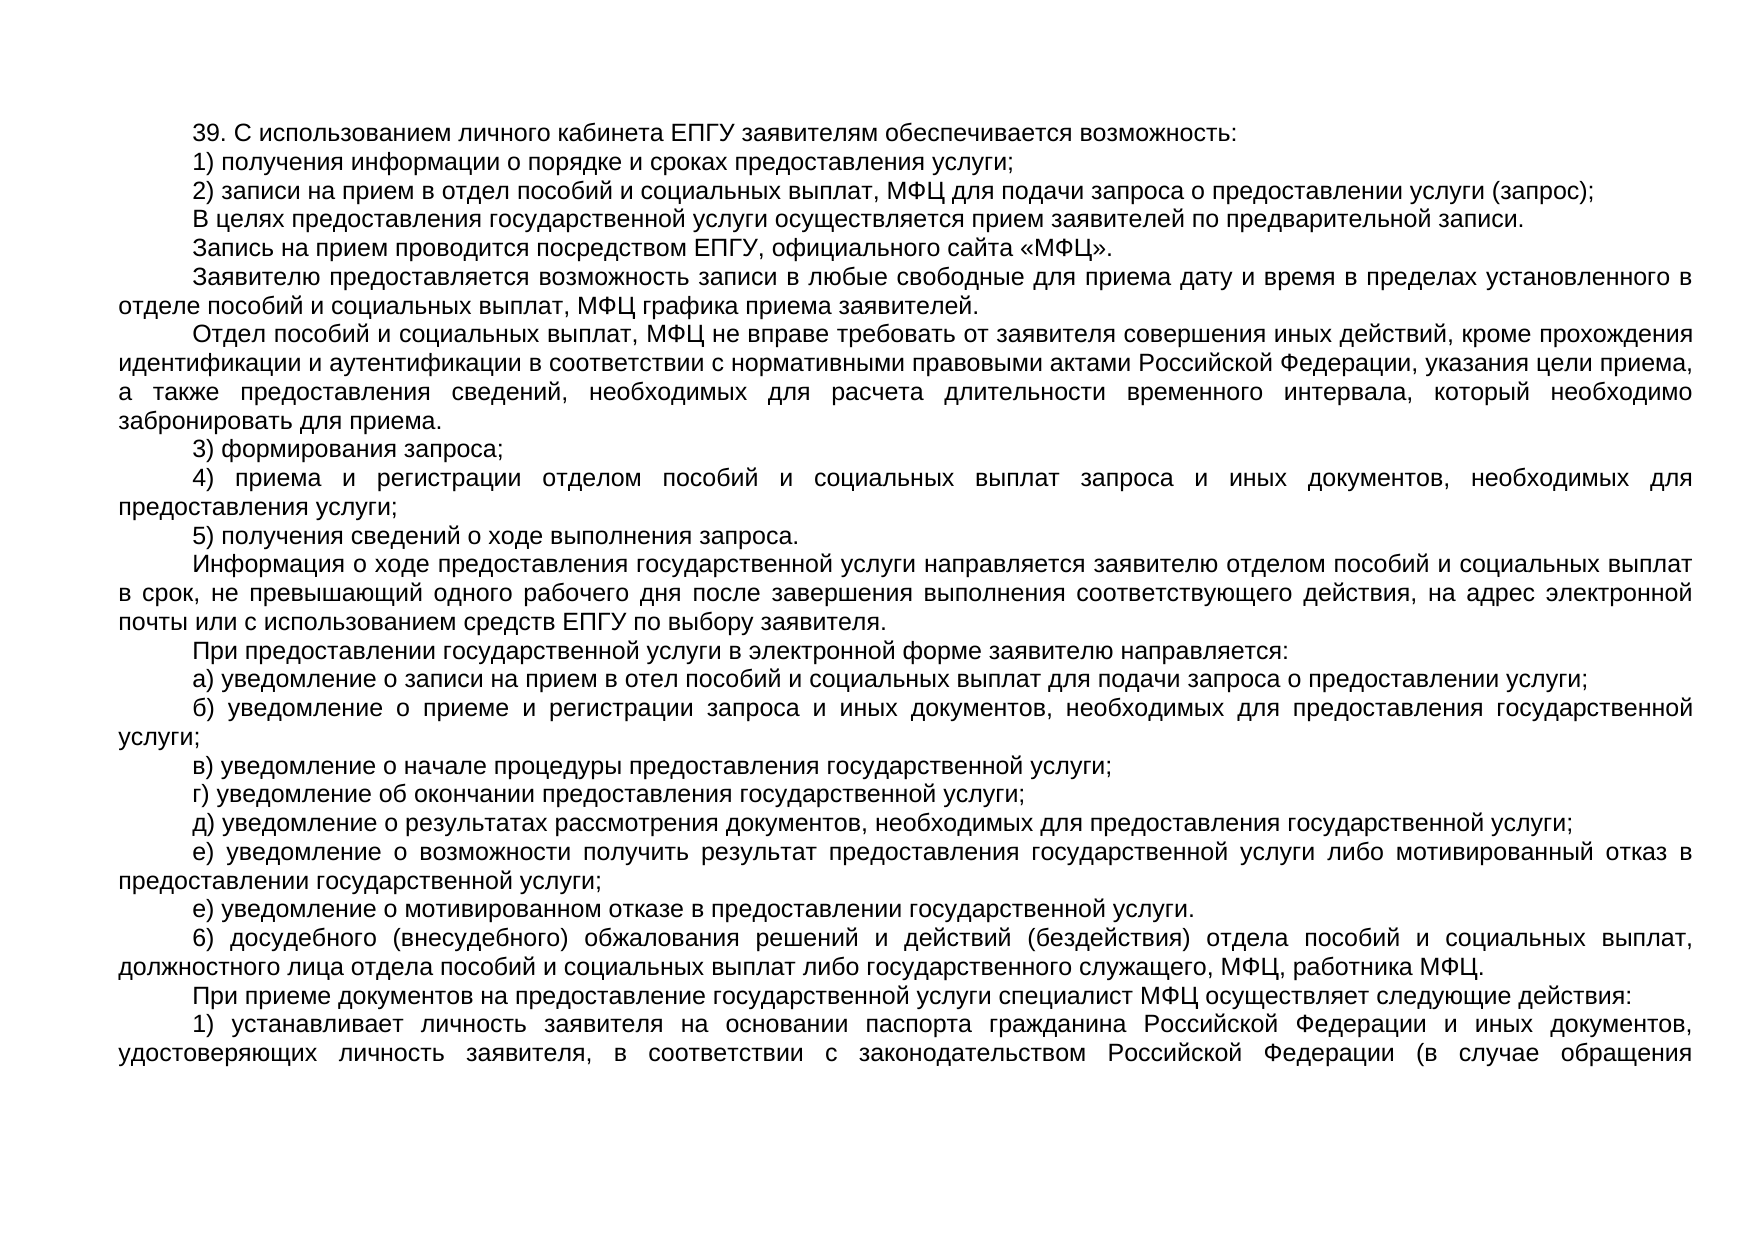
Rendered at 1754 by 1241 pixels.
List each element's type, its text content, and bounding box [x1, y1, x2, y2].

text В целях предоставления государственной услуги осуществляется прием заявителей по предварительной записи. [118, 204, 1695, 233]
text 4) приема и регистрации отделом пособий и социальных выплат запроса и иных документов, необходимых для предоставления услуги; [118, 463, 1695, 521]
text е) уведомление о мотивированном отказе в предоставлении государственной услуги. [118, 894, 1695, 923]
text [118, 1009, 1695, 1067]
text в) уведомление о начале процедуры предоставления государственной услуги; [118, 751, 1695, 779]
text г) уведомление об окончании предоставления государственной услуги; [118, 779, 1695, 808]
text При приеме документов на предоставление государственной услуги специалист МФЦ осуществляет следующие действия: [118, 981, 1695, 1009]
text 3) формирования запроса; [118, 434, 1695, 463]
text 6) досудебного (внесудебного) обжалования решений и действий (бездействия) отдела пособий и социальных выплат, должностного лица отдела пособий и социальных выплат либо государственного служащего, МФЦ, работника МФЦ. [118, 923, 1695, 981]
text е) уведомление о возможности получить результат предоставления государственной услуги либо мотивированный отказ в предоставлении государственной услуги; [118, 837, 1695, 894]
text Заявителю предоставляется возможность записи в любые свободные для приема дату и время в пределах установленного в отделе пособий и социальных выплат, МФЦ графика приема заявителей. [118, 262, 1695, 319]
text 1) получения информации о порядке и сроках предоставления услуги; [118, 147, 1695, 176]
text а) уведомление о записи на прием в отел пособий и социальных выплат для подачи запроса о предоставлении услуги; [118, 664, 1695, 693]
text 39. С использованием личного кабинета ЕПГУ заявителям обеспечивается возможность: [118, 118, 1695, 147]
text 5) получения сведений о ходе выполнения запроса. [118, 521, 1695, 549]
text 2) записи на прием в отдел пособий и социальных выплат, МФЦ для подачи запроса о предоставлении услуги (запрос); [118, 176, 1695, 204]
text При предоставлении государственной услуги в электронной форме заявителю направляется: [118, 636, 1695, 664]
text Запись на прием проводится посредством ЕПГУ, официального сайта «МФЦ». [118, 233, 1695, 262]
text Отдел пособий и социальных выплат, МФЦ не вправе требовать от заявителя совершения иных действий, кроме прохождения идентификации и аутентификации в соответствии с нормативными правовыми актами Российской Федерации, указания цели приема, а также предоставления сведений, необходимых для расчета длительности временного интервала, который необходимо забронировать для приема. [118, 319, 1695, 434]
text д) уведомление о результатах рассмотрения документов, необходимых для предоставления государственной услуги; [118, 808, 1695, 837]
text б) уведомление о приеме и регистрации запроса и иных документов, необходимых для предоставления государственной услуги; [118, 693, 1695, 751]
text Информация о ходе предоставления государственной услуги направляется заявителю отделом пособий и социальных выплат в срок, не превышающий одного рабочего дня после завершения выполнения соответствующего действия, на адрес электронной почты или с использованием средств ЕПГУ по выбору заявителя. [118, 549, 1695, 636]
